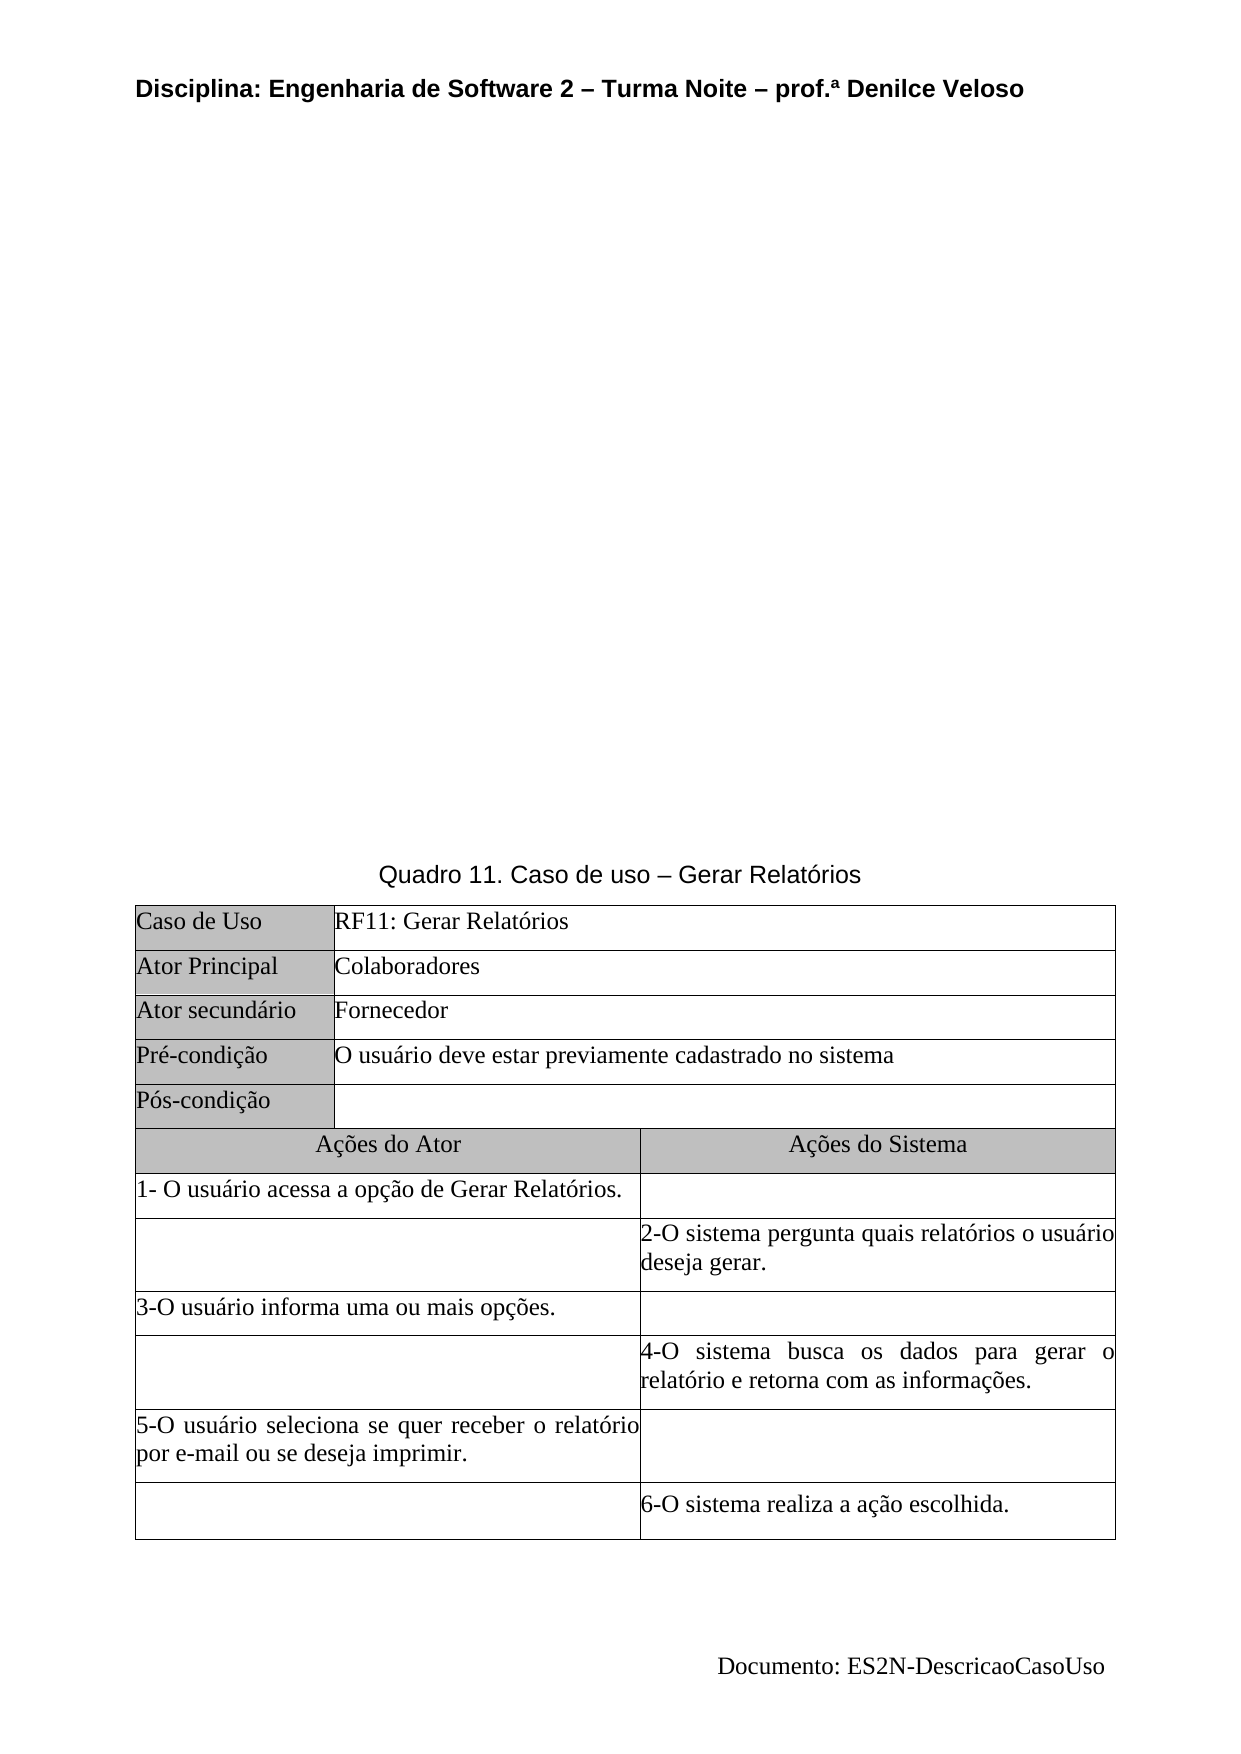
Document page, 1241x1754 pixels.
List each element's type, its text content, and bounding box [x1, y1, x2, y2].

table_cell Ações do Sistema [641, 1129, 1115, 1173]
table_cell Ações do Ator [136, 1129, 640, 1173]
table_cell [335, 1085, 1115, 1128]
table_cell O usuário deve estar previamente cadastrado no sistema [335, 1040, 1115, 1084]
table_cell 6-O sistema realiza a ação escolhida. [641, 1483, 1115, 1538]
table_cell 4-O sistema busca os dados para gerar o relatório e retorna com as informações. [641, 1336, 1115, 1409]
table_cell Pré-condição [136, 1040, 334, 1084]
table_cell Pós-condição [136, 1085, 334, 1128]
table_header RF11: Gerar Relatórios [335, 906, 1115, 950]
table_cell [641, 1292, 1115, 1335]
table_header Caso de Uso [136, 906, 334, 950]
table_cell 2-O sistema pergunta quais relatórios o usuário deseja gerar. [641, 1219, 1115, 1291]
table_cell [641, 1410, 1115, 1482]
table_cell Colaboradores [335, 951, 1115, 994]
table_cell 5-O usuário seleciona se quer receber o relatório por e-mail ou se deseja imprimir. [136, 1410, 640, 1482]
table_cell Ator secundário [136, 996, 334, 1039]
table_cell [641, 1174, 1115, 1217]
text Quadro 11. Caso de uso – Gerar Relatórios [135, 860, 1105, 888]
table_cell Ator Principal [136, 951, 334, 994]
table_cell [136, 1483, 640, 1538]
table_cell 3-O usuário informa uma ou mais opções. [136, 1292, 640, 1335]
table_cell 1- O usuário acessa a opção de Gerar Relatórios. [136, 1174, 640, 1217]
table_cell [136, 1336, 640, 1409]
table_cell [136, 1219, 640, 1291]
table_cell Fornecedor [335, 996, 1115, 1039]
